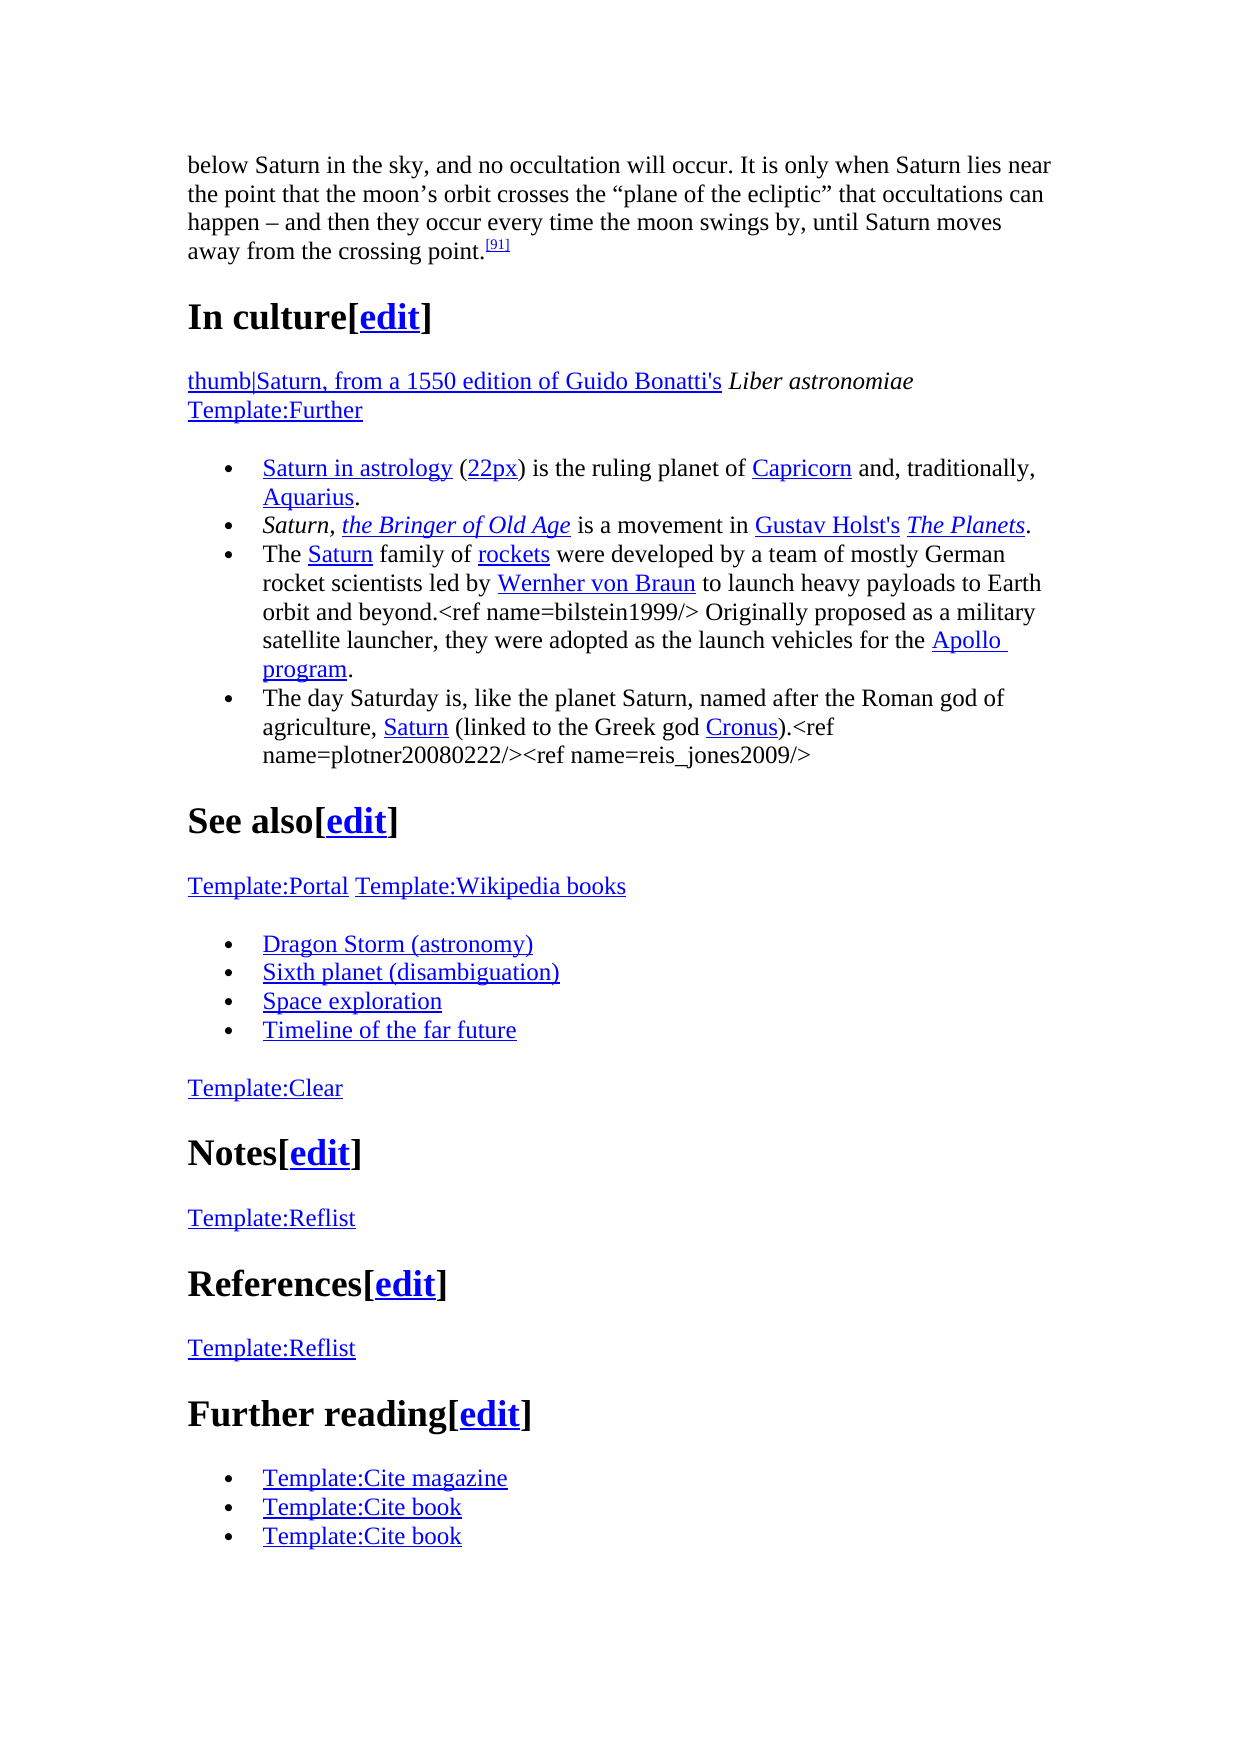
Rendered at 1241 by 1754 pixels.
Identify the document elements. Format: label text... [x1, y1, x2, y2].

list Timeline of the far future [225, 1015, 1053, 1044]
subtitle Further reading[edit] [187, 1391, 1053, 1434]
list Saturn, the Bringer of Old Age is a movement in Gustav Holst's The Planets. [225, 511, 1053, 539]
list The Saturn family of rockets were developed by a team of mostly German rocket scientists led by Wernher von Braun to launch heavy payloads to Earth orbit and beyond.<ref name=bilstein1999/> Originally proposed as a military satellite launcher, they were adopted as the launch vehicles for the Apollo program. [225, 539, 1053, 683]
subtitle References[edit] [187, 1261, 1053, 1304]
subtitle Notes[edit] [187, 1131, 1053, 1174]
list Dragon Storm (astronomy) [225, 929, 1053, 957]
text Template:Reflist [187, 1333, 1053, 1362]
list Sixth planet (disambiguation) [225, 957, 1053, 986]
list The day Saturday is, like the planet Saturn, named after the Roman god of agriculture, Saturn (linked to the Greek god Cronus).<ref name=plotner20080222/><ref name=reis_jones2009/> [225, 683, 1053, 769]
text Template:Reflist [187, 1203, 1053, 1232]
list Space exploration [225, 986, 1053, 1015]
text Template:Clear [187, 1073, 1053, 1102]
subtitle See also[edit] [187, 798, 1053, 842]
list Template:Cite magazine [225, 1463, 1053, 1492]
list Template:Cite book [225, 1492, 1053, 1521]
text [187, 150, 1053, 265]
text thumb|Saturn, from a 1550 edition of Guido Bonatti's Liber astronomiae Template:Further [187, 366, 1053, 424]
list Template:Cite book [225, 1521, 1053, 1550]
text Template:Portal Template:Wikipedia books [187, 871, 1053, 899]
list Saturn in astrology (22px) is the ruling planet of Capricorn and, traditionally, Aquarius. [225, 453, 1053, 511]
subtitle In culture[edit] [187, 294, 1053, 337]
